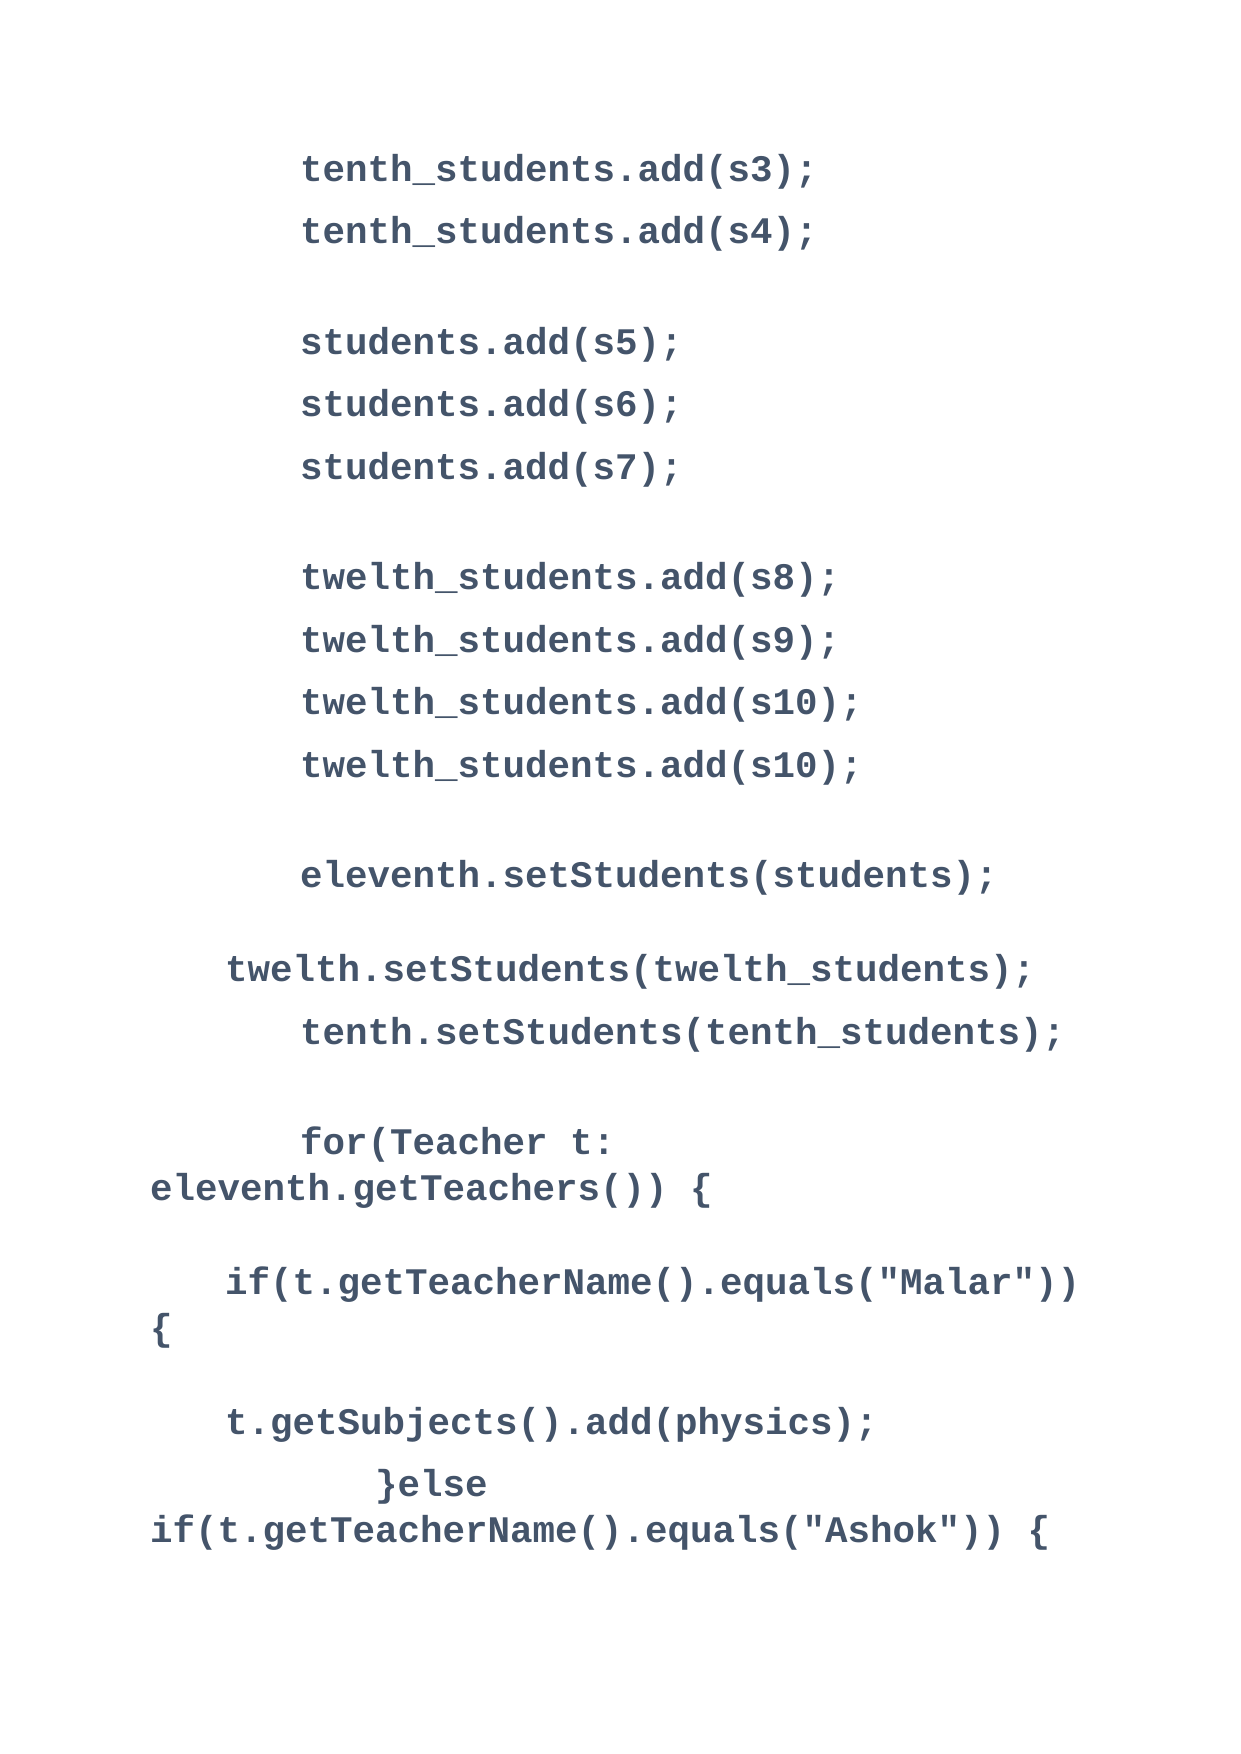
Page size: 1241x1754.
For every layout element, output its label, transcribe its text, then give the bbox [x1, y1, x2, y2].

text twelth.setStudents(twelth_students); [150, 919, 1090, 993]
text tenth.setStudents(tenth_students); [150, 1013, 1090, 1055]
text twelth_students.add(s8); [150, 558, 1090, 601]
text twelth_students.add(s10); [150, 746, 1090, 788]
text t.getSubjects().add(physics); [150, 1371, 1090, 1445]
text students.add(s6); [150, 386, 1090, 428]
text twelth_students.add(s10); [150, 683, 1090, 726]
text tenth_students.add(s3); [150, 150, 1090, 192]
text if(t.getTeacherName().equals("Malar")) { [150, 1232, 1090, 1351]
text students.add(s5); [150, 323, 1090, 366]
text students.add(s7); [150, 448, 1090, 491]
text for(Teacher t: eleventh.getTeachers()) { [150, 1123, 1090, 1212]
text }else if(t.getTeacherName().equals("Ashok")) { [150, 1465, 1090, 1554]
text tenth_students.add(s4); [150, 212, 1090, 255]
text twelth_students.add(s9); [150, 621, 1090, 663]
text eleventh.setStudents(students); [150, 857, 1090, 899]
